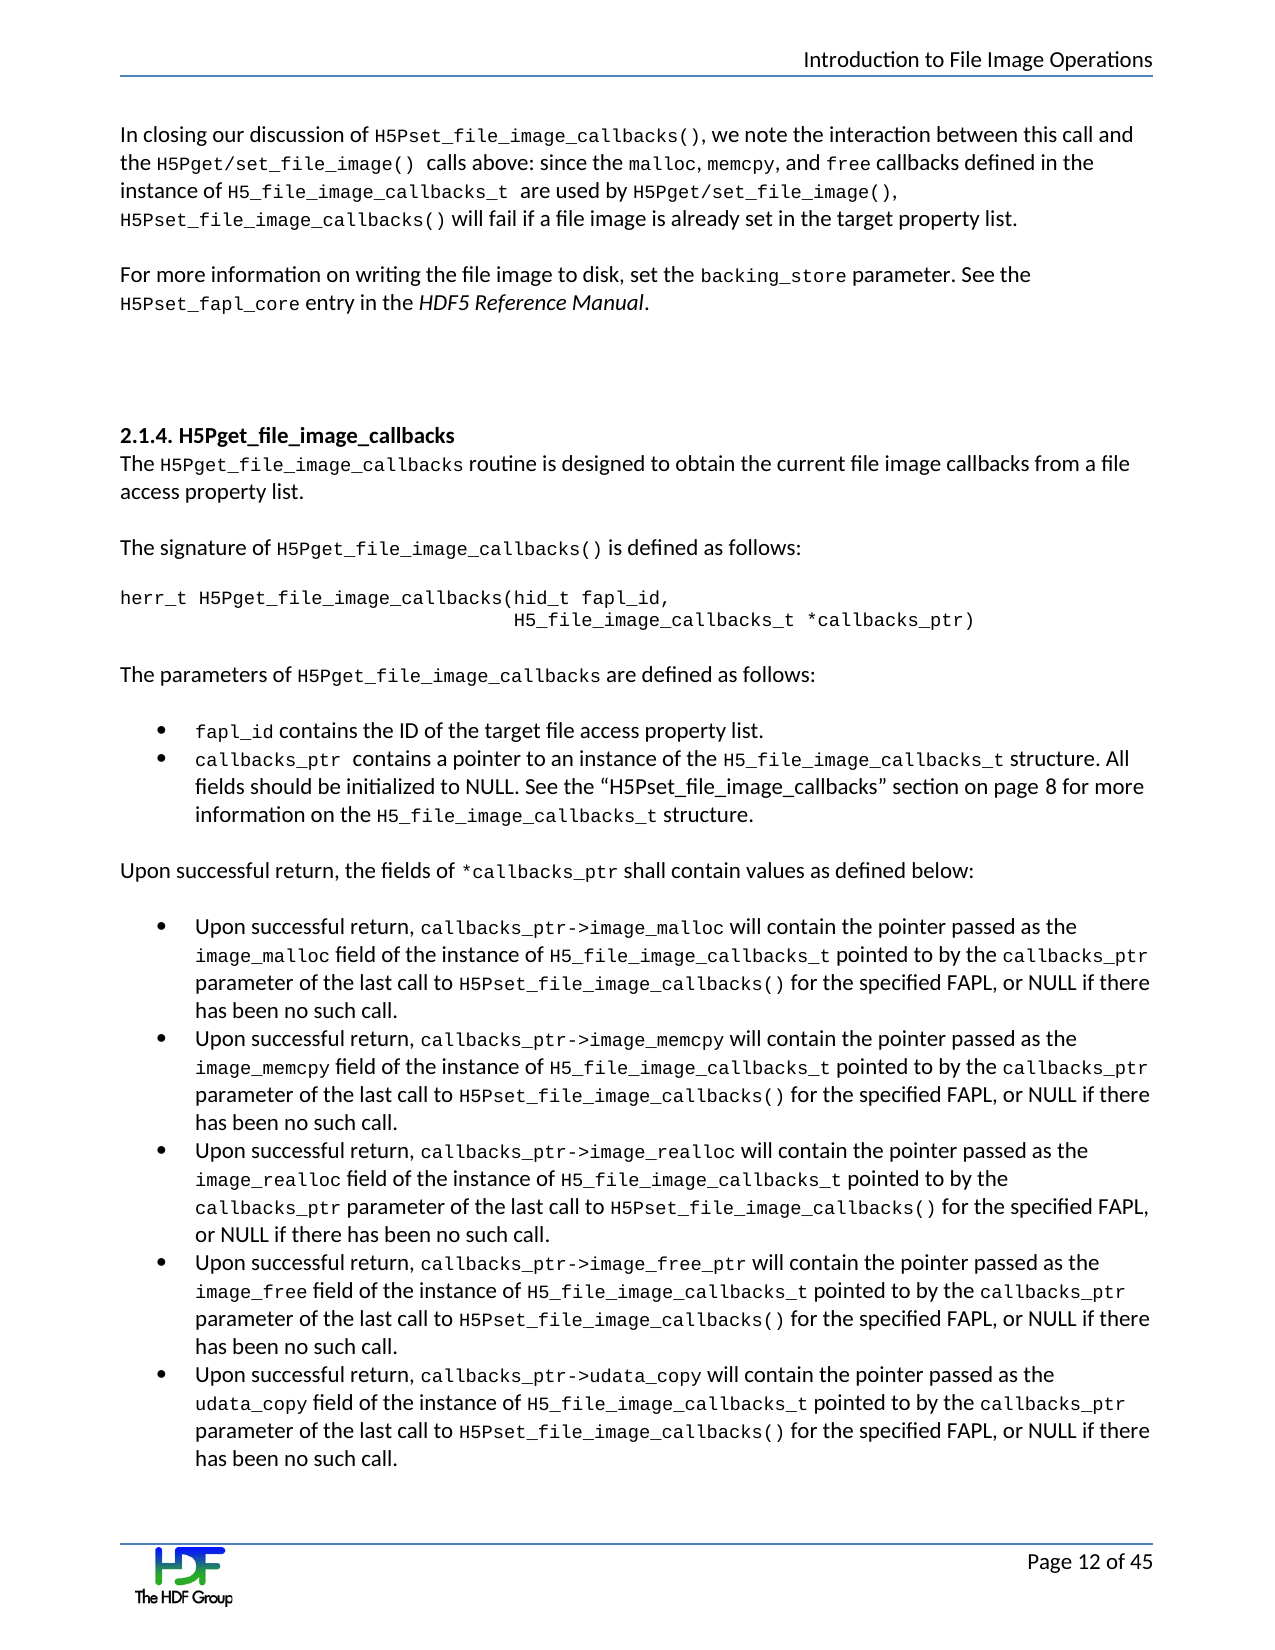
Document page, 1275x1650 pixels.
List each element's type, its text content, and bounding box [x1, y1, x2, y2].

text The signature of H5Pget_file_image_callbacks() is defined as follows: [120, 533, 1153, 561]
subtitle H5Pget_file_image_callbacks [120, 421, 1153, 449]
list callbacks_ptr contains a pointer to an instance of the H5_file_image_callbacks_t structure. All fields should be initialized to NULL. See the “H5Pset_file_image_callbacks” section on page 13 for more information on the H5_file_image_callbacks_t structure. [157, 744, 1153, 828]
list Upon successful return, callbacks_ptr->image_free_ptr will contain the pointer passed as the image_free field of the instance of H5_file_image_callbacks_t pointed to by the callbacks_ptr parameter of the last call to H5Pset_file_image_callbacks() for the specified FAPL, or NULL if there has been no such call. [157, 1248, 1153, 1360]
text The parameters of H5Pget_file_image_callbacks are defined as follows: [120, 660, 1153, 688]
text herr_t H5Pget_file_image_callbacks(hid_t fapl_id, [120, 589, 1153, 610]
picture [135, 1547, 233, 1607]
text In closing our discussion of H5Pset_file_image_callbacks(), we note the interaction between this call and the H5Pget/set_file_image() calls above: since the malloc, memcpy, and free callbacks defined in the instance of H5_file_image_callbacks_t are used by H5Pget/set_file_image(), H5Pset_file_image_callbacks() will fail if a file image is already set in the target property list. [120, 120, 1153, 232]
list Upon successful return, callbacks_ptr->udata_copy will contain the pointer passed as the udata_copy field of the instance of H5_file_image_callbacks_t pointed to by the callbacks_ptr parameter of the last call to H5Pset_file_image_callbacks() for the specified FAPL, or NULL if there has been no such call. [157, 1360, 1153, 1472]
list Upon successful return, callbacks_ptr->image_malloc will contain the pointer passed as the image_malloc field of the instance of H5_file_image_callbacks_t pointed to by the callbacks_ptr parameter of the last call to H5Pset_file_image_callbacks() for the specified FAPL, or NULL if there has been no such call. [157, 912, 1153, 1024]
list Upon successful return, callbacks_ptr->image_memcpy will contain the pointer passed as the image_memcpy field of the instance of H5_file_image_callbacks_t pointed to by the callbacks_ptr parameter of the last call to H5Pset_file_image_callbacks() for the specified FAPL, or NULL if there has been no such call. [157, 1024, 1153, 1136]
text H5_file_image_callbacks_t *callbacks_ptr) [120, 610, 1153, 632]
text Upon successful return, the fields of *callbacks_ptr shall contain values as defined below: [120, 856, 1153, 884]
text For more information on writing the file image to disk, set the backing_store parameter. See the H5Pset_fapl_core entry in the HDF5 Reference Manual. [120, 260, 1153, 316]
list Upon successful return, callbacks_ptr->image_realloc will contain the pointer passed as the image_realloc field of the instance of H5_file_image_callbacks_t pointed to by the callbacks_ptr parameter of the last call to H5Pset_file_image_callbacks() for the specified FAPL, or NULL if there has been no such call. [157, 1136, 1153, 1248]
list fapl_id contains the ID of the target file access property list. [157, 716, 1153, 744]
text The H5Pget_file_image_callbacks routine is designed to obtain the current file image callbacks from a file access property list. [120, 449, 1153, 505]
